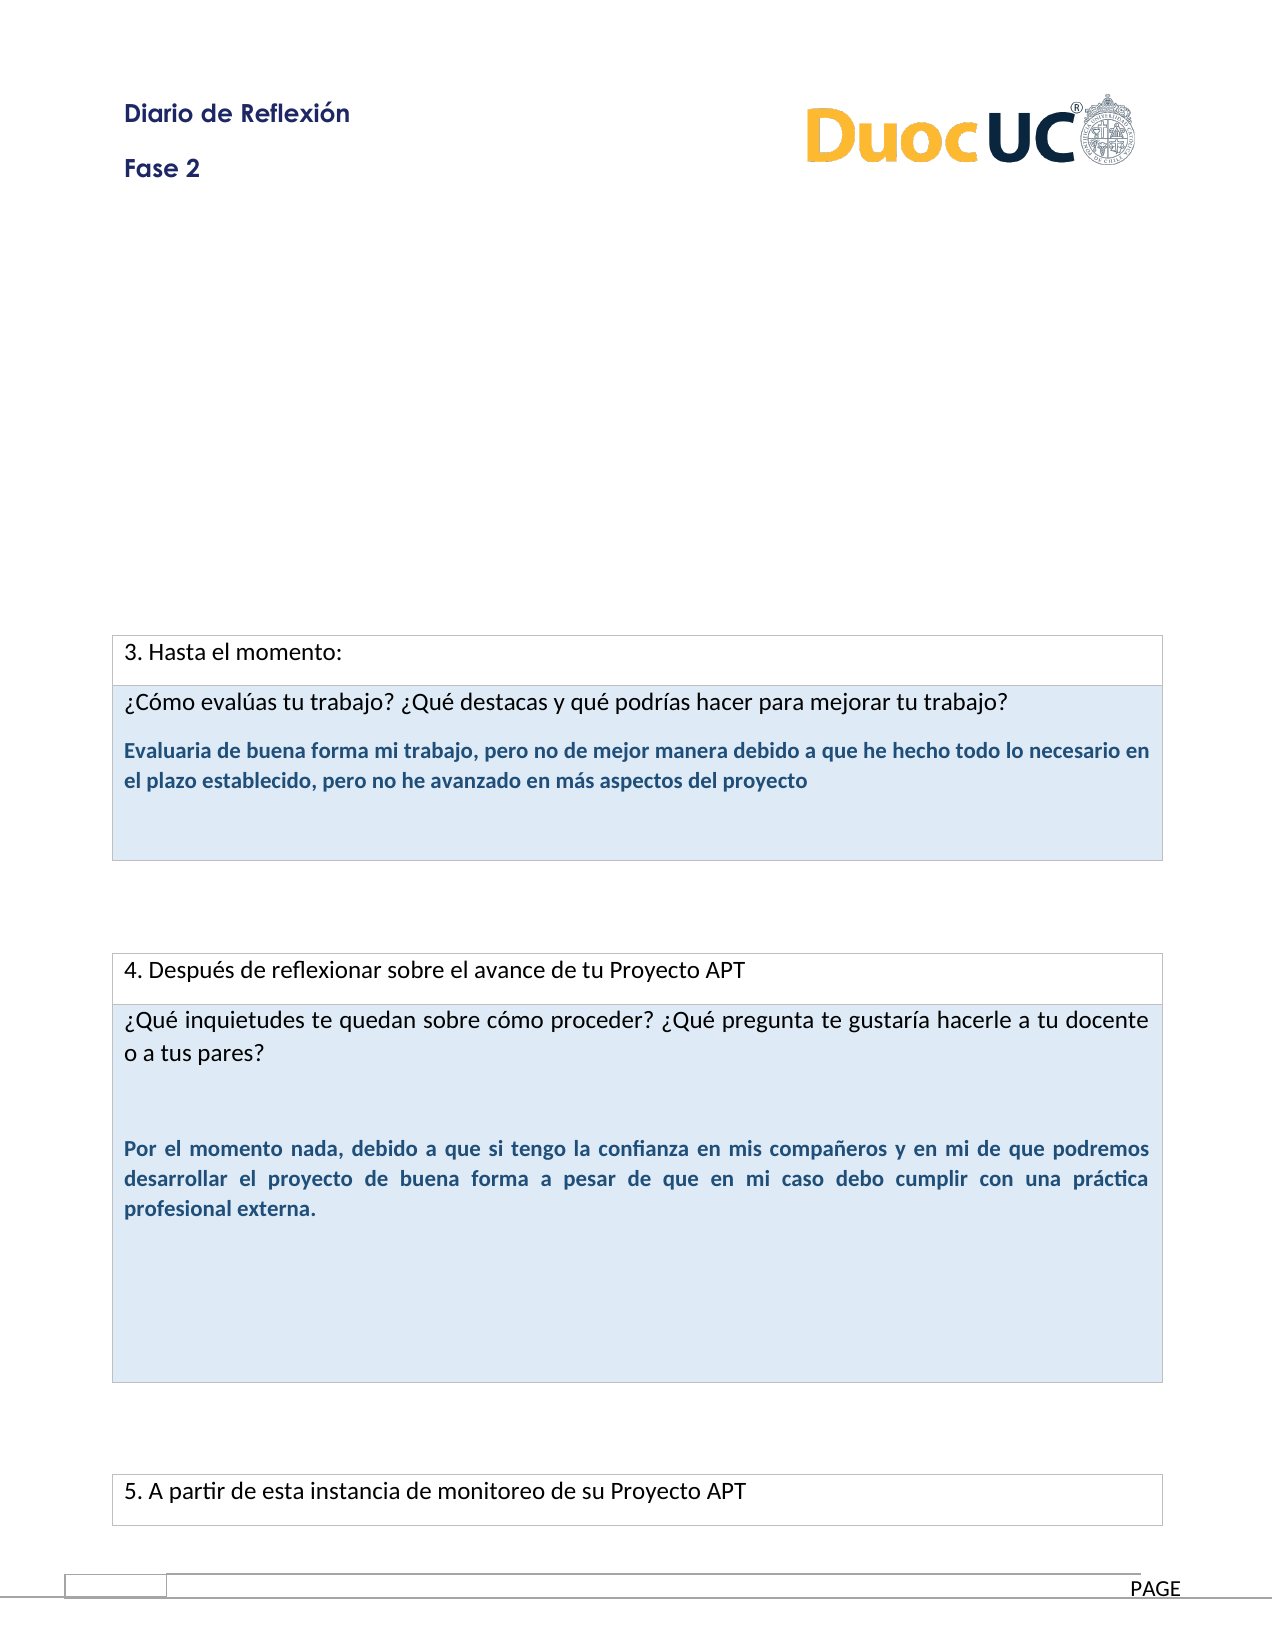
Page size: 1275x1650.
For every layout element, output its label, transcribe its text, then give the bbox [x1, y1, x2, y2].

table_header 4. Después de reflexionar sobre el avance de tu Proyecto APT [113, 954, 1162, 1004]
picture [807, 94, 1135, 165]
table_header 3. Hasta el momento: [113, 636, 1162, 685]
table_header 5. A partir de esta instancia de monitoreo de su Proyecto APT [113, 1475, 1162, 1525]
table_cell ¿Qué inquietudes te quedan sobre cómo proceder? ¿Qué pregunta te gustaría hacerle a tu docente o a tus pares? Por el momento nada, debido a que si tengo la confianza en mis compañeros y en mi de que podremos desarrollar el proyecto de buena forma a pesar de que en mi caso debo cumplir con una práctica profesional externa. [113, 1005, 1162, 1382]
table_cell ¿Cómo evalúas tu trabajo? ¿Qué destacas y qué podrías hacer para mejorar tu trabajo? Evaluaria de buena forma mi trabajo, pero no de mejor manera debido a que he hecho todo lo necesario en el plazo establecido, pero no he avanzado en más aspectos del proyecto [113, 686, 1162, 860]
